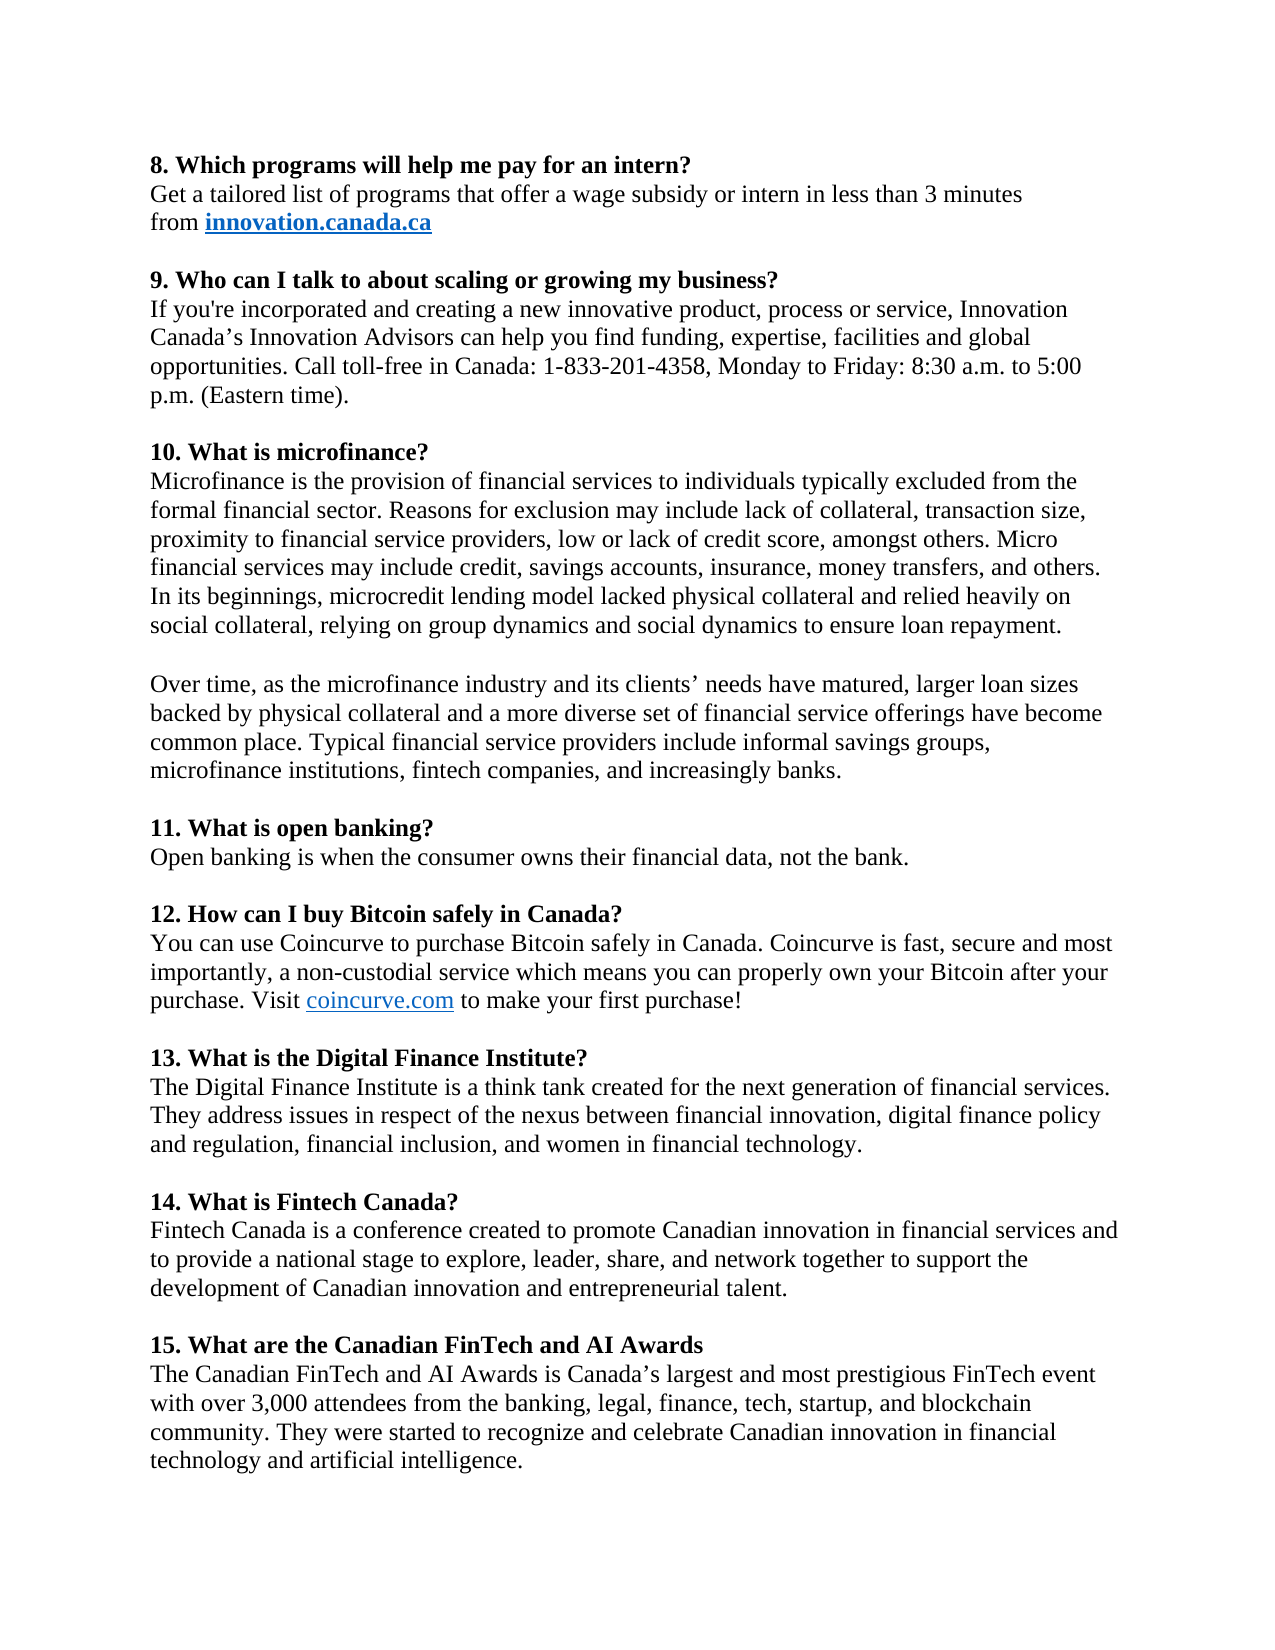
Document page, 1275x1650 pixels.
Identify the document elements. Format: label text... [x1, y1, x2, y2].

text 12. How can I buy Bitcoin safely in Canada? [150, 899, 1125, 928]
text If you're incorporated and creating a new innovative product, process or service, Innovation Canada’s Innovation Advisors can help you find funding, expertise, facilities and global opportunities. Call toll-free in Canada: 1-833-201-4358, Monday to Friday: 8:30 a.m. to 5:00 p.m. (Eastern time). [150, 294, 1125, 409]
text The Canadian FinTech and AI Awards is Canada’s largest and most prestigious FinTech event with over 3,000 attendees from the banking, legal, finance, tech, startup, and blockchain community. They were started to recognize and celebrate Canadian innovation in financial technology and artificial intelligence. [150, 1359, 1125, 1474]
text 11. What is open banking? Open banking is when the consumer owns their financial data, not the bank. [150, 813, 1125, 871]
text 15. What are the Canadian FinTech and AI Awards [150, 1331, 1125, 1359]
text 8. Which programs will help me pay for an intern? [150, 150, 1125, 179]
text You can use Coincurve to purchase Bitcoin safely in Canada. Coincurve is fast, secure and most importantly, a non-custodial service which means you can properly own your Bitcoin after your purchase. Visit coincurve.com to make your first purchase! [150, 928, 1125, 1014]
text 13. What is the Digital Finance Institute? [150, 1043, 1125, 1072]
text The Digital Finance Institute is a think tank created for the next generation of financial services. They address issues in respect of the nexus between financial innovation, digital finance policy and regulation, financial inclusion, and women in financial technology. [150, 1072, 1125, 1158]
text 9. Who can I talk to about scaling or growing my business? [150, 265, 1125, 294]
text Fintech Canada is a conference created to promote Canadian innovation in financial services and to provide a national stage to explore, leader, share, and network together to support the development of Canadian innovation and entrepreneurial talent. [150, 1216, 1125, 1302]
text 14. What is Fintech Canada? [150, 1187, 1125, 1216]
text Microfinance is the provision of financial services to individuals typically excluded from the formal financial sector. Reasons for exclusion may include lack of collateral, transaction size, proximity to financial service providers, low or lack of credit score, amongst others. Micro financial services may include credit, savings accounts, insurance, money transfers, and others. In its beginnings, microcredit lending model lacked physical collateral and relied heavily on social collateral, relying on group dynamics and social dynamics to ensure loan repayment. Over time, as the microfinance industry and its clients’ needs have matured, larger loan sizes backed by physical collateral and a more diverse set of financial service offerings have become common place. Typical financial service providers include informal savings groups, microfinance institutions, fintech companies, and increasingly banks. [150, 466, 1125, 784]
text 10. What is microfinance? [150, 437, 1125, 466]
text Get a tailored list of programs that offer a wage subsidy or intern in less than 3 minutes from innovation.canada.ca [150, 179, 1125, 236]
